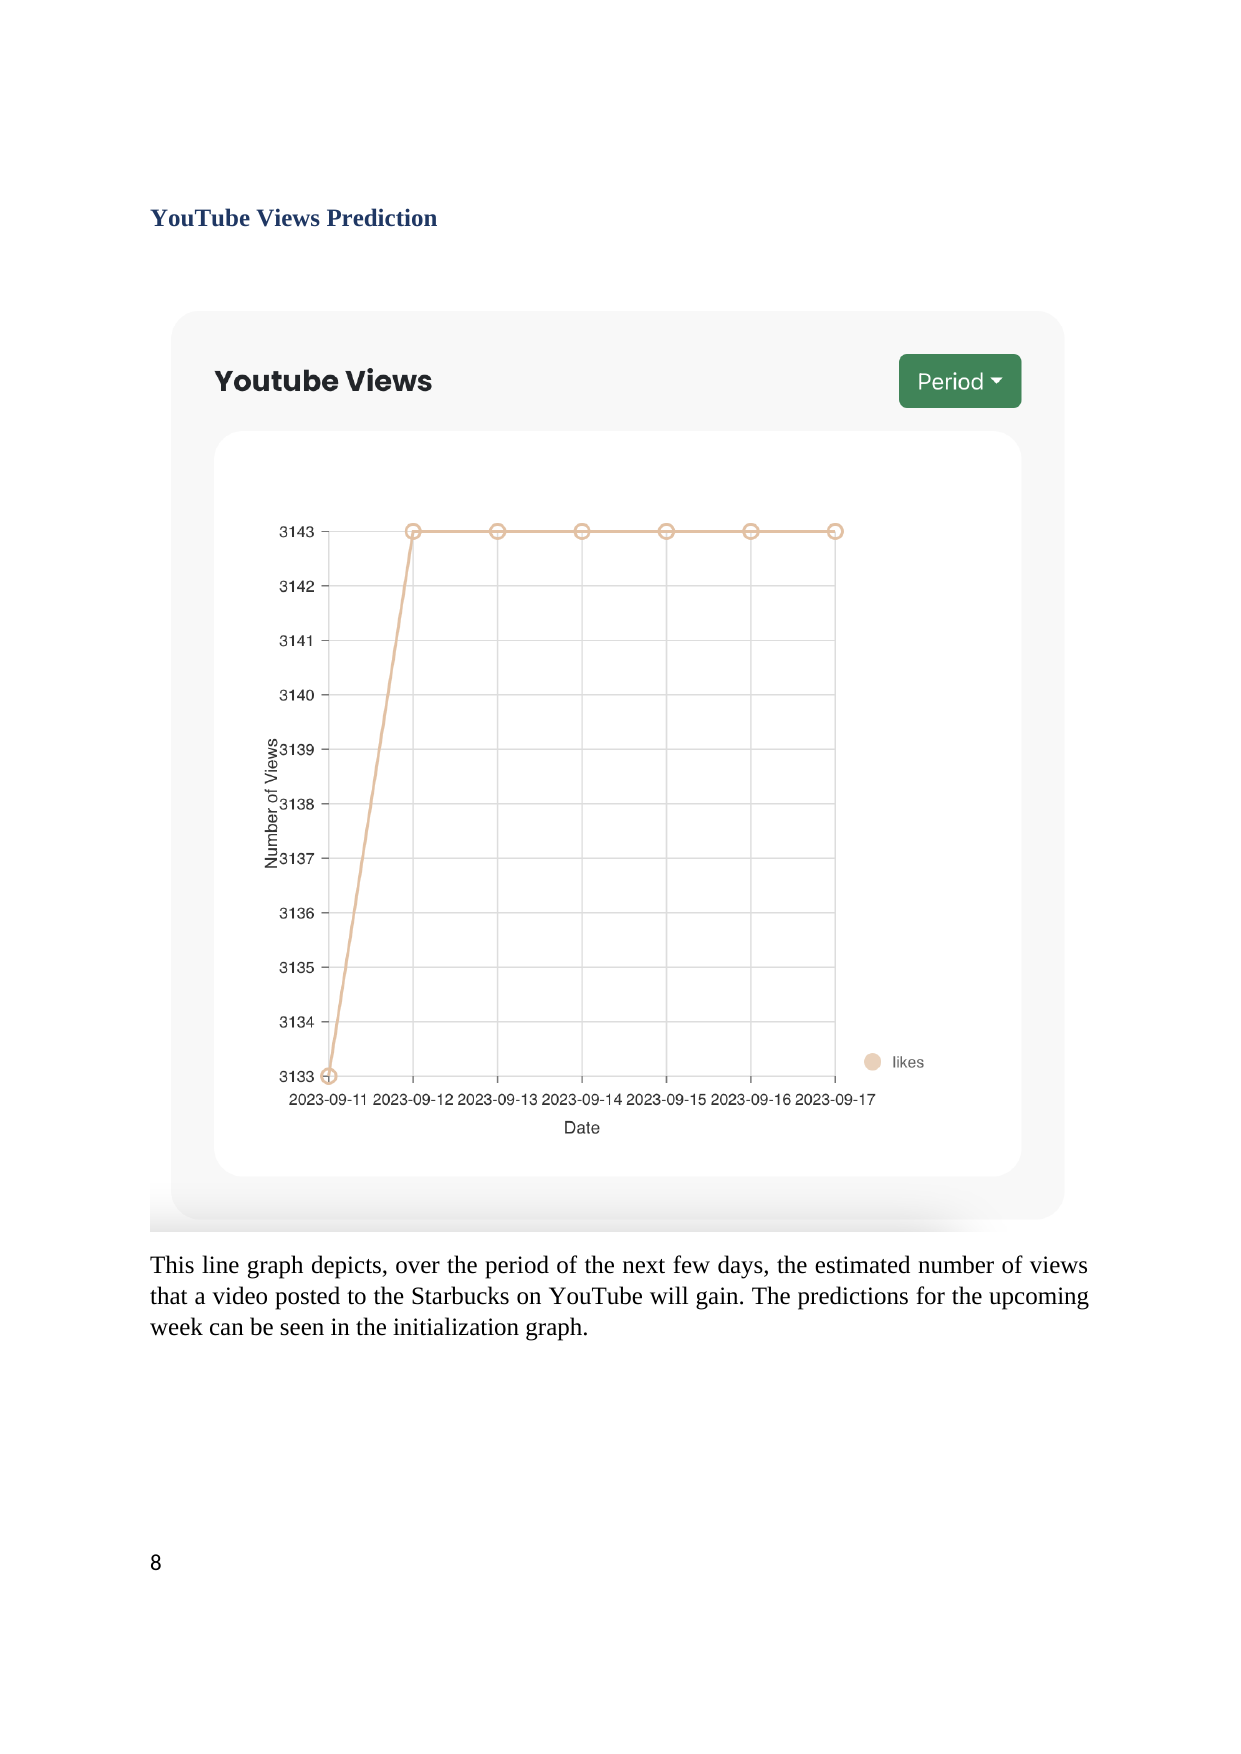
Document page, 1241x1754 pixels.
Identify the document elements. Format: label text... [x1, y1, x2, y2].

subtitle YouTube Views Prediction [150, 203, 1090, 232]
text This line graph depicts, over the period of the next few days, the estimated number of views that a video posted to the Starbucks on YouTube will gain. The predictions for the upcoming week can be seen in the initialization graph. [150, 1250, 1090, 1341]
picture [150, 286, 1079, 1232]
